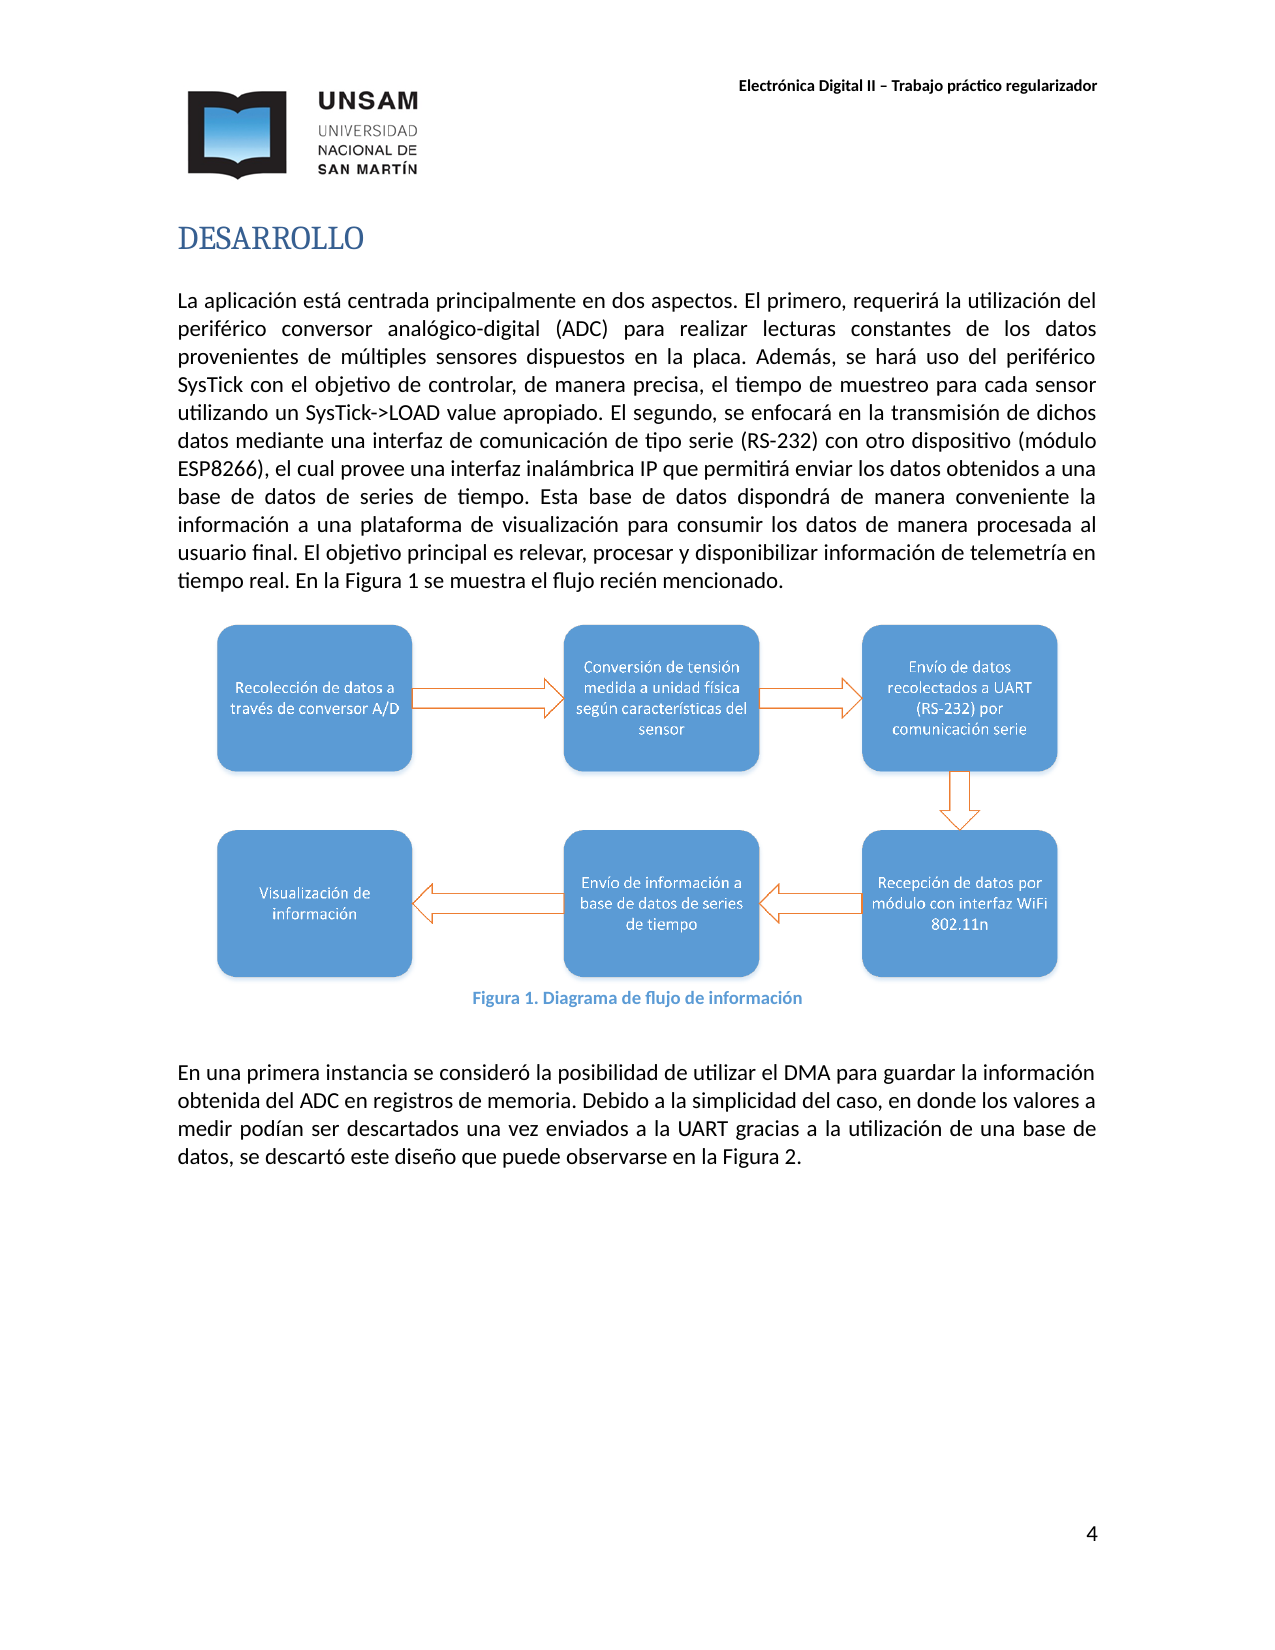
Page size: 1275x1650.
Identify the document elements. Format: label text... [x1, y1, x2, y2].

text La aplicación está centrada principalmente en dos aspectos. El primero, requerirá la utilización del periférico conversor analógico-digital (ADC) para realizar lecturas constantes de los datos provenientes de múltiples sensores dispuestos en la placa. Además, se hará uso del periférico SysTick con el objetivo de controlar, de manera precisa, el tiempo de muestreo para cada sensor utilizando un SysTick->LOAD value apropiado. El segundo, se enfocará en la transmisión de dichos datos mediante una interfaz de comunicación de tipo serie (RS-232) con otro dispositivo (módulo ESP8266), el cual provee una interfaz inalámbrica IP que permitirá enviar los datos obtenidos a una base de datos de series de tiempo. Esta base de datos dispondrá de manera conveniente la información a una plataforma de visualización para consumir los datos de manera procesada al usuario final. El objetivo principal es relevar, procesar y disponibilizar información de telemetría en tiempo real. En la Figura 1 se muestra el flujo recién mencionado. [177, 286, 1098, 594]
subtitle DESARROLLO [177, 219, 1098, 258]
text En una primera instancia se consideró la posibilidad de utilizar el DMA para guardar la información obtenida del ADC en registros de memoria. Debido a la simplicidad del caso, en donde los valores a medir podían ser descartados una vez enviados a la UART gracias a la utilización de una base de datos, se descartó este diseño que puede observarse en la Figura 2. [177, 1058, 1098, 1170]
picture [211, 622, 1064, 986]
picture [177, 77, 431, 195]
